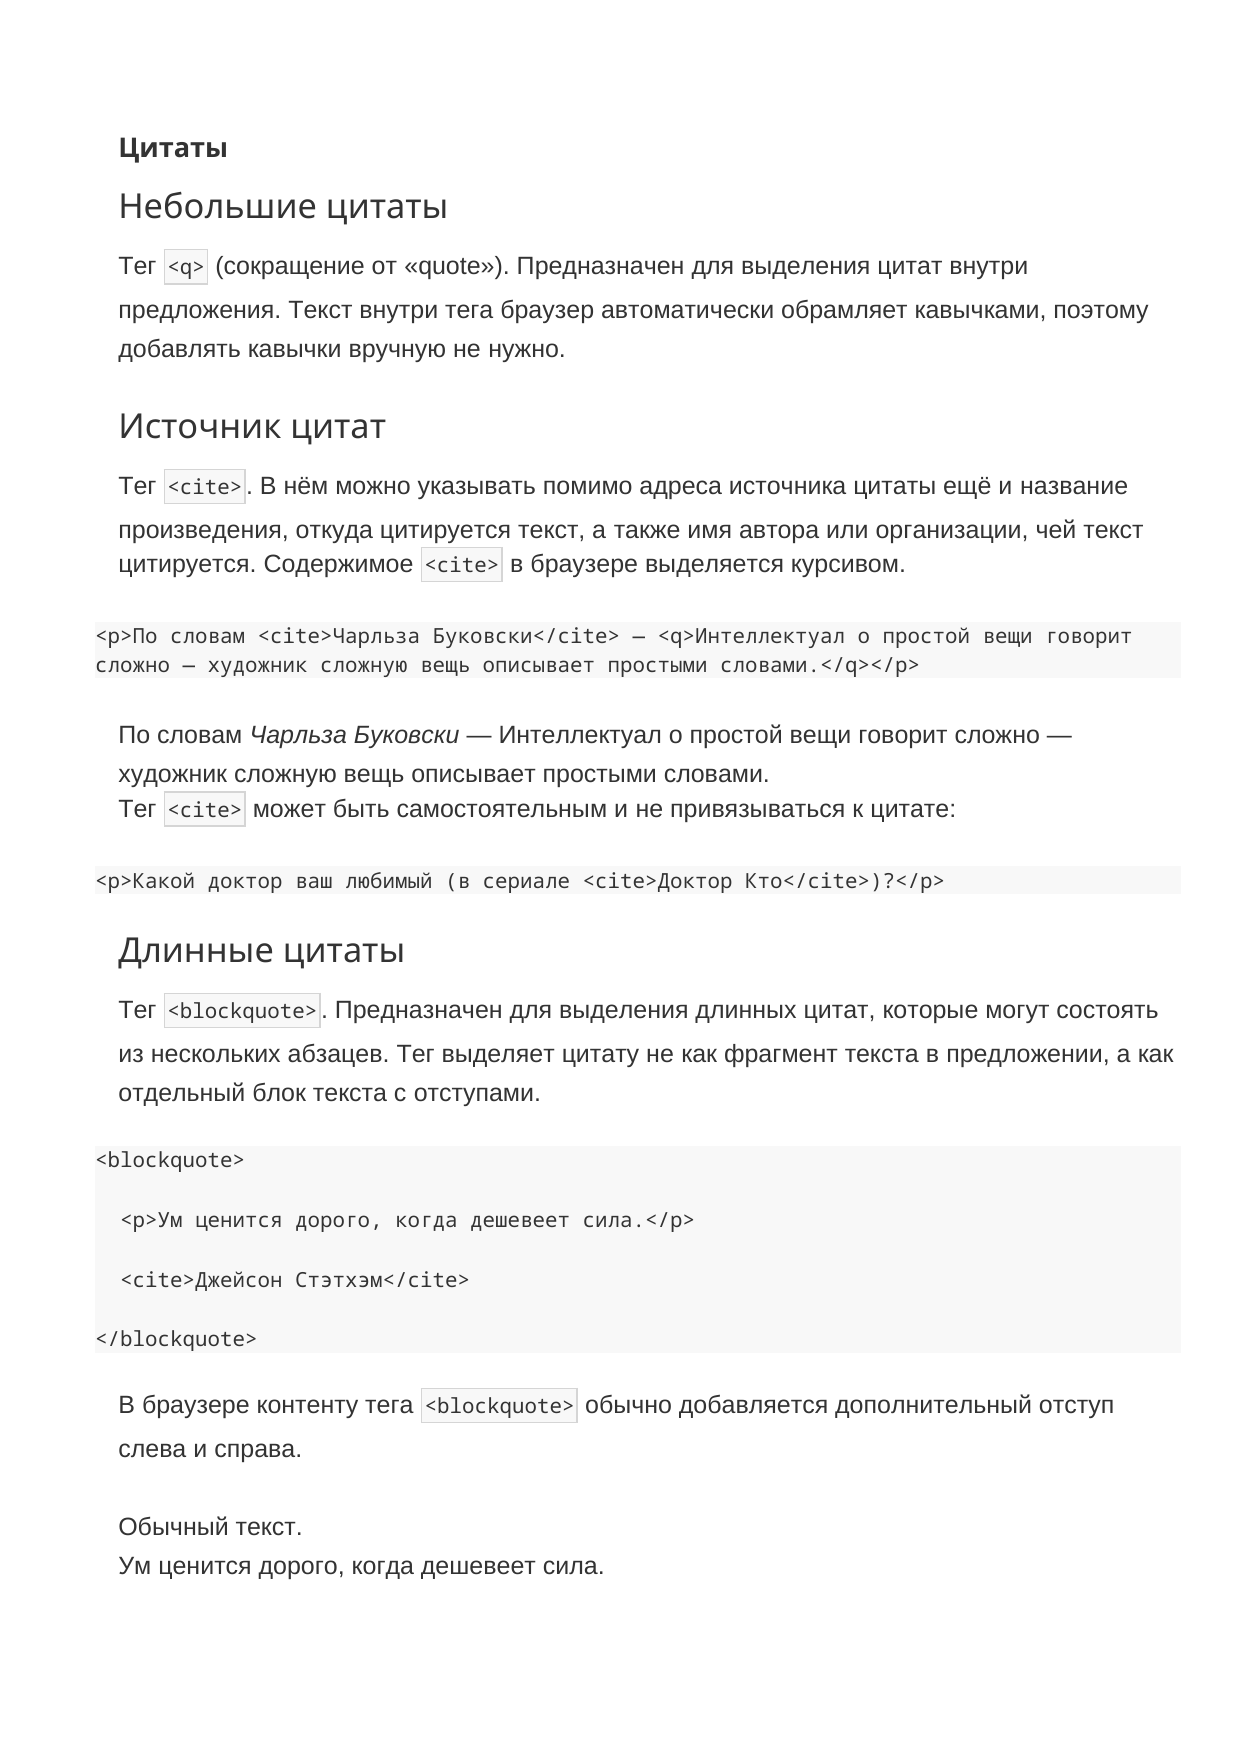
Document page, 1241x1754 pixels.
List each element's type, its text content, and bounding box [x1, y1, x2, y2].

text Тег <q> (сокращение от «quote»). Предназначен для выделения цитат внутри предложения. Текст внутри тега браузер автоматически обрамляет кавычками, поэтому добавлять кавычки вручную не нужно. [118, 245, 1181, 363]
text </blockquote> [95, 1324, 1181, 1353]
text Тег <blockquote>. Предназначен для выделения длинных цитат, которые могут состоять из нескольких абзацев. Тег выделяет цитату не как фрагмент текста в предложении, а как отдельный блок текста с отступами. [118, 989, 1181, 1106]
text В браузере контенту тега <blockquote> обычно добавляется дополнительный отступ слева и справа. [118, 1384, 1181, 1462]
text <cite>Джейсон Стэтхэм</cite> [95, 1265, 1181, 1293]
text <p>Ум ценится дорого, когда дешевеет сила.</p> [95, 1205, 1181, 1234]
text Тег <cite> может быть самостоятельным и не привязываться к цитате: [118, 788, 1181, 827]
text Тег <cite>. В нём можно указывать помимо адреса источника цитаты ещё и название произведения, откуда цитируется текст, а также имя автора или организации, чей текст цитируется. Содержимое <cite> в браузере выделяется курсивом. [118, 465, 1181, 582]
text Обычный текст. [118, 1501, 1181, 1541]
subtitle Небольшие цитаты [118, 182, 1181, 229]
text <p>По словам <cite>Чарльза Буковски</cite> — <q>Интеллектуал о простой вещи говорит сложно — художник сложную вещь описывает простыми словами.</q></p> [95, 622, 1181, 678]
text По словам Чарльза Буковски — Интеллектуал о простой вещи говорит сложно — художник сложную вещь описывает простыми словами. [118, 710, 1181, 788]
subtitle Источник цитат [118, 402, 1181, 448]
text <blockquote> [95, 1146, 1181, 1174]
subtitle Цитаты [118, 118, 1181, 165]
subtitle Длинные цитаты [118, 926, 1181, 972]
text Ум ценится дорого, когда дешевеет сила. [118, 1541, 1181, 1579]
text <p>Какой доктор ваш любимый (в сериале <cite>Доктор Кто</cite>)?</p> [95, 866, 1181, 894]
